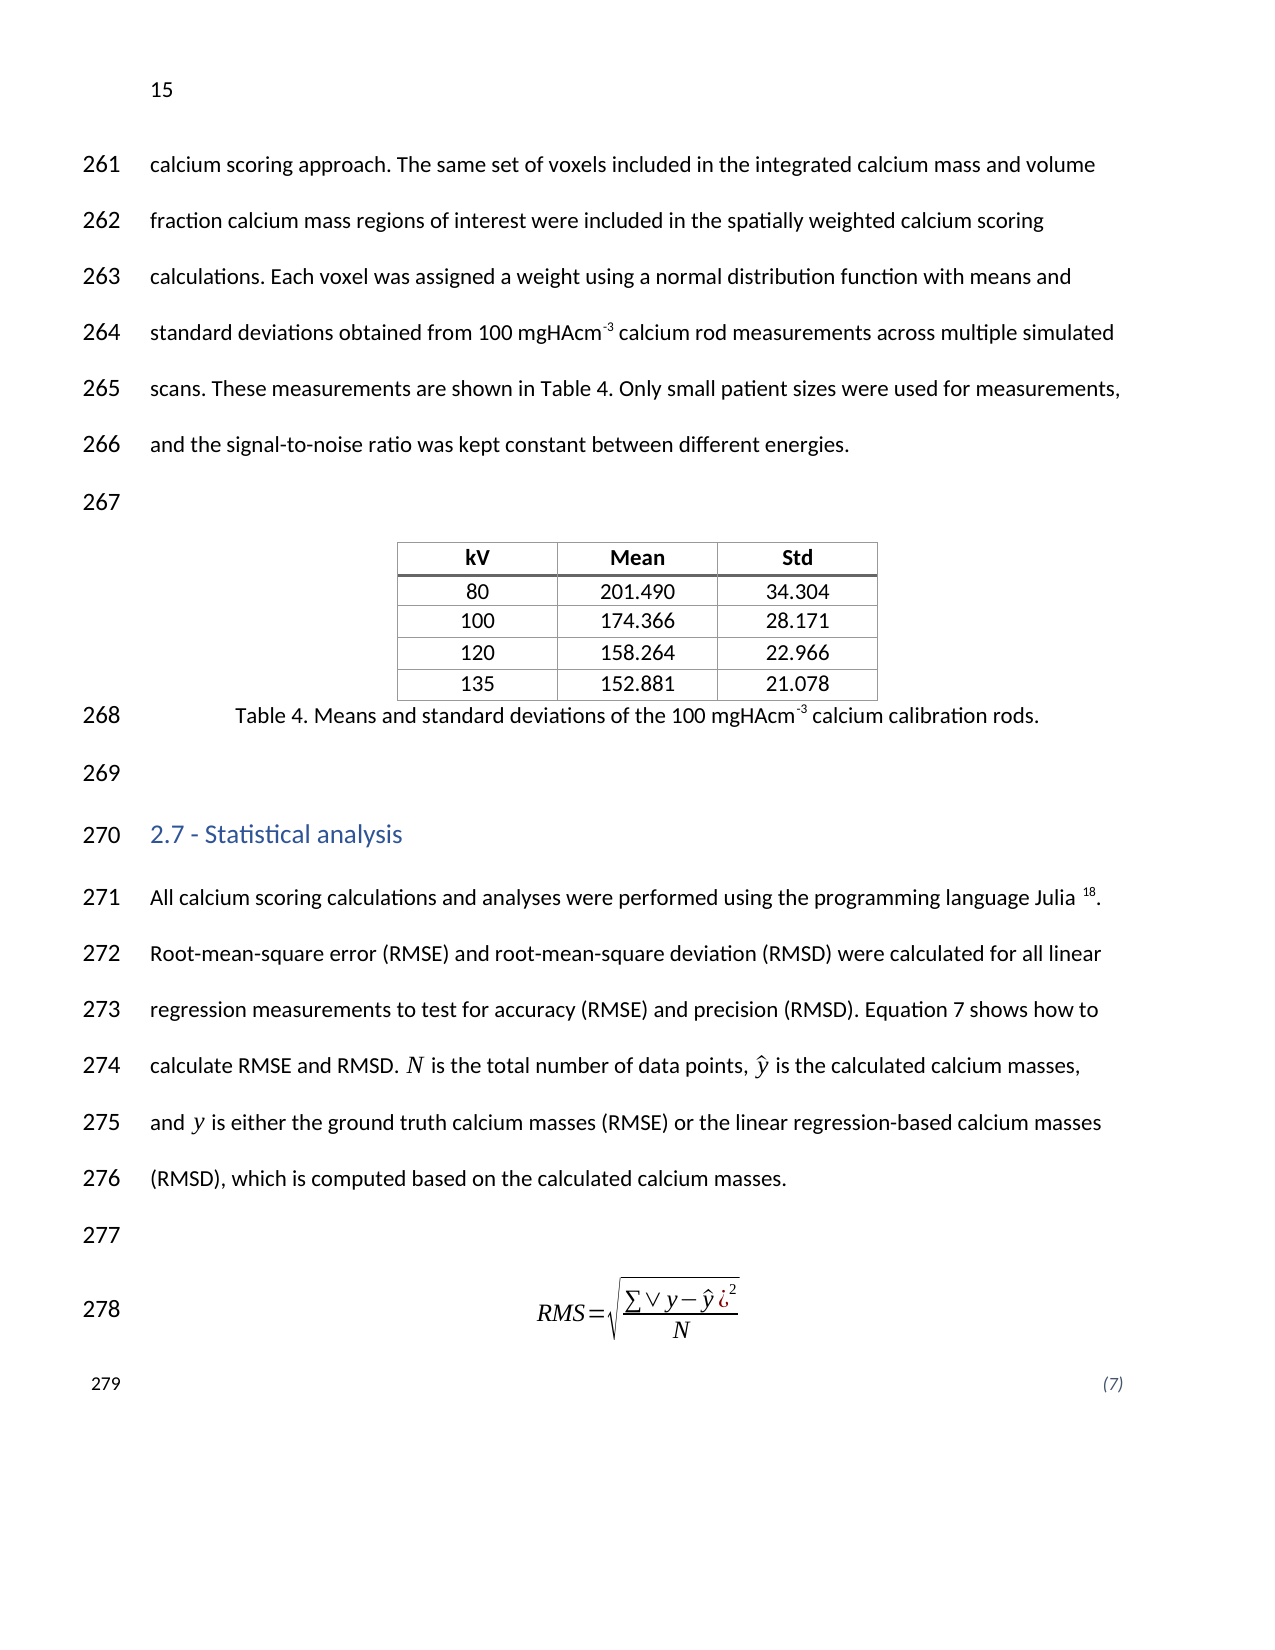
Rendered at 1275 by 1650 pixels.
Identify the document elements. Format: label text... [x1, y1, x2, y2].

table_cell 80 [398, 577, 557, 605]
table_header kV [398, 543, 557, 574]
table_cell 100 [398, 606, 557, 637]
table_cell 34.304 [718, 577, 877, 605]
text Table 4. Means and standard deviations of the 100 mgHAcm-3 calcium calibration rods. [150, 701, 1125, 729]
table_cell 174.366 [558, 606, 717, 637]
subtitle 2.7 - Statistical analysis [150, 817, 1125, 850]
table_header Std [718, 543, 877, 574]
table_cell 120 [398, 638, 557, 668]
table_header Mean [558, 543, 717, 574]
table_cell 158.264 [558, 638, 717, 668]
table_cell 22.966 [718, 638, 877, 668]
table_cell 28.171 [718, 606, 877, 637]
table_cell 201.490 [558, 577, 717, 605]
text All calcium scoring calculations and analyses were performed using the programming language Julia 18. Root-mean-square error (RMSE) and root-mean-square deviation (RMSD) were calculated for all linear regression measurements to test for accuracy (RMSE) and precision (RMSD). Equation 7 shows how to calculate RMSE and RMSD. is the total number of data points, is the calculated calcium masses, and is either the ground truth calcium masses (RMSE) or the linear regression-based calcium masses (RMSD), which is computed based on the calculated calcium masses. [150, 883, 1125, 1192]
text (7) [150, 1372, 1125, 1394]
table_cell 135 [398, 670, 557, 700]
table_cell 152.881 [558, 670, 717, 700]
table_cell 21.078 [718, 670, 877, 700]
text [150, 150, 1125, 458]
